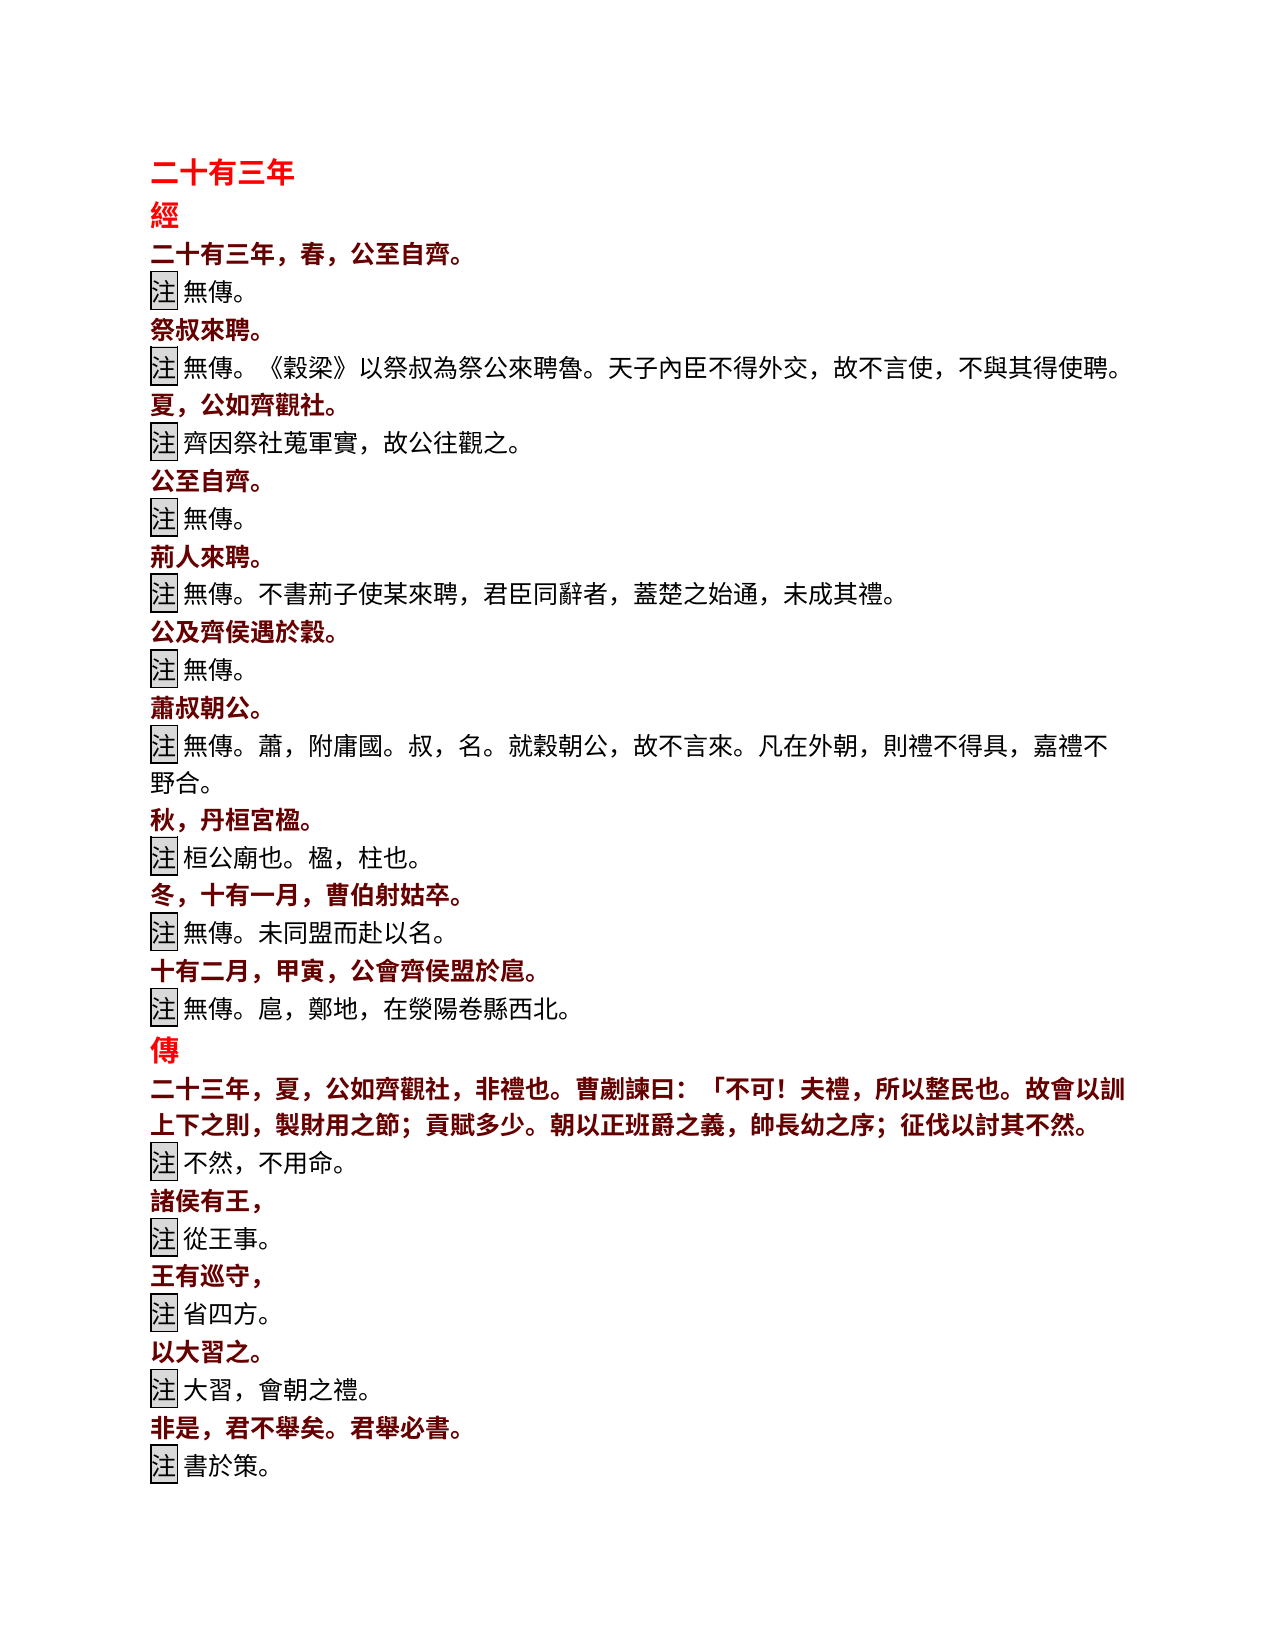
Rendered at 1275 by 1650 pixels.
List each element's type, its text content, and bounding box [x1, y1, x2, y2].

text 注 書於策。 [178, 1444, 1125, 1484]
text 注 齊因祭社蒐軍實，故公往觀之。 [178, 422, 1125, 461]
text 王有巡守， [150, 1257, 1125, 1293]
text 蕭叔朝公。 [150, 688, 1125, 724]
text 注 從王事。 [178, 1217, 1125, 1257]
text 注 大習，會朝之禮。 [178, 1369, 1125, 1408]
text 非是，君不舉矣。君舉必書。 [150, 1408, 1125, 1444]
text 注 不然，不用命。 [178, 1142, 1125, 1181]
text 注 無傳。 [178, 271, 1125, 310]
text 注 無傳。《穀梁》以祭叔為祭公來聘魯。天子內臣不得外交，故不言使，不與其得使聘。 [178, 346, 1125, 386]
text 注 無傳。扈，鄭地，在滎陽卷縣西北。 [178, 988, 1125, 1027]
text 荊人來聘。 [150, 537, 1125, 573]
text 諸侯有王， [150, 1181, 1125, 1217]
text 注 無傳。 [178, 498, 1125, 537]
text 注 桓公廟也。楹，柱也。 [178, 836, 1125, 876]
text 公至自齊。 [150, 461, 1125, 498]
text 注 無傳。不書荊子使某來聘，君臣同辭者，蓋楚之始通，未成其禮。 [178, 573, 1125, 613]
text 十有二月，甲寅，公會齊侯盟於扈。 [150, 951, 1125, 988]
text 冬，十有一月，曹伯射姑卒。 [150, 876, 1125, 912]
text 注 省四方。 [178, 1293, 1125, 1332]
text 注 無傳。 [178, 649, 1125, 688]
text 二十三年，夏，公如齊觀社，非禮也。曹劌諫曰：「不可！夫禮，所以整民也。故會以訓上下之則，製財用之節；貢賦多少。朝以正班爵之義，帥長幼之序；征伐以討其不然。 [150, 1069, 1125, 1142]
text 以大習之。 [150, 1332, 1125, 1369]
text 二十有三年 [150, 150, 1125, 192]
text 注 無傳。蕭，附庸國。叔，名。就穀朝公，故不言來。凡在外朝，則禮不得具，嘉禮不野合。 [150, 724, 1125, 800]
text 公及齊侯遇於穀。 [150, 613, 1125, 649]
text 二十有三年，春，公至自齊。 [150, 234, 1125, 271]
text 注 無傳。未同盟而赴以名。 [178, 912, 1125, 951]
text 夏，公如齊觀社。 [150, 386, 1125, 422]
text 經 [150, 192, 1125, 234]
text 祭叔來聘。 [150, 310, 1125, 346]
text 傳 [150, 1027, 1125, 1069]
text 秋，丹桓宮楹。 [150, 800, 1125, 836]
